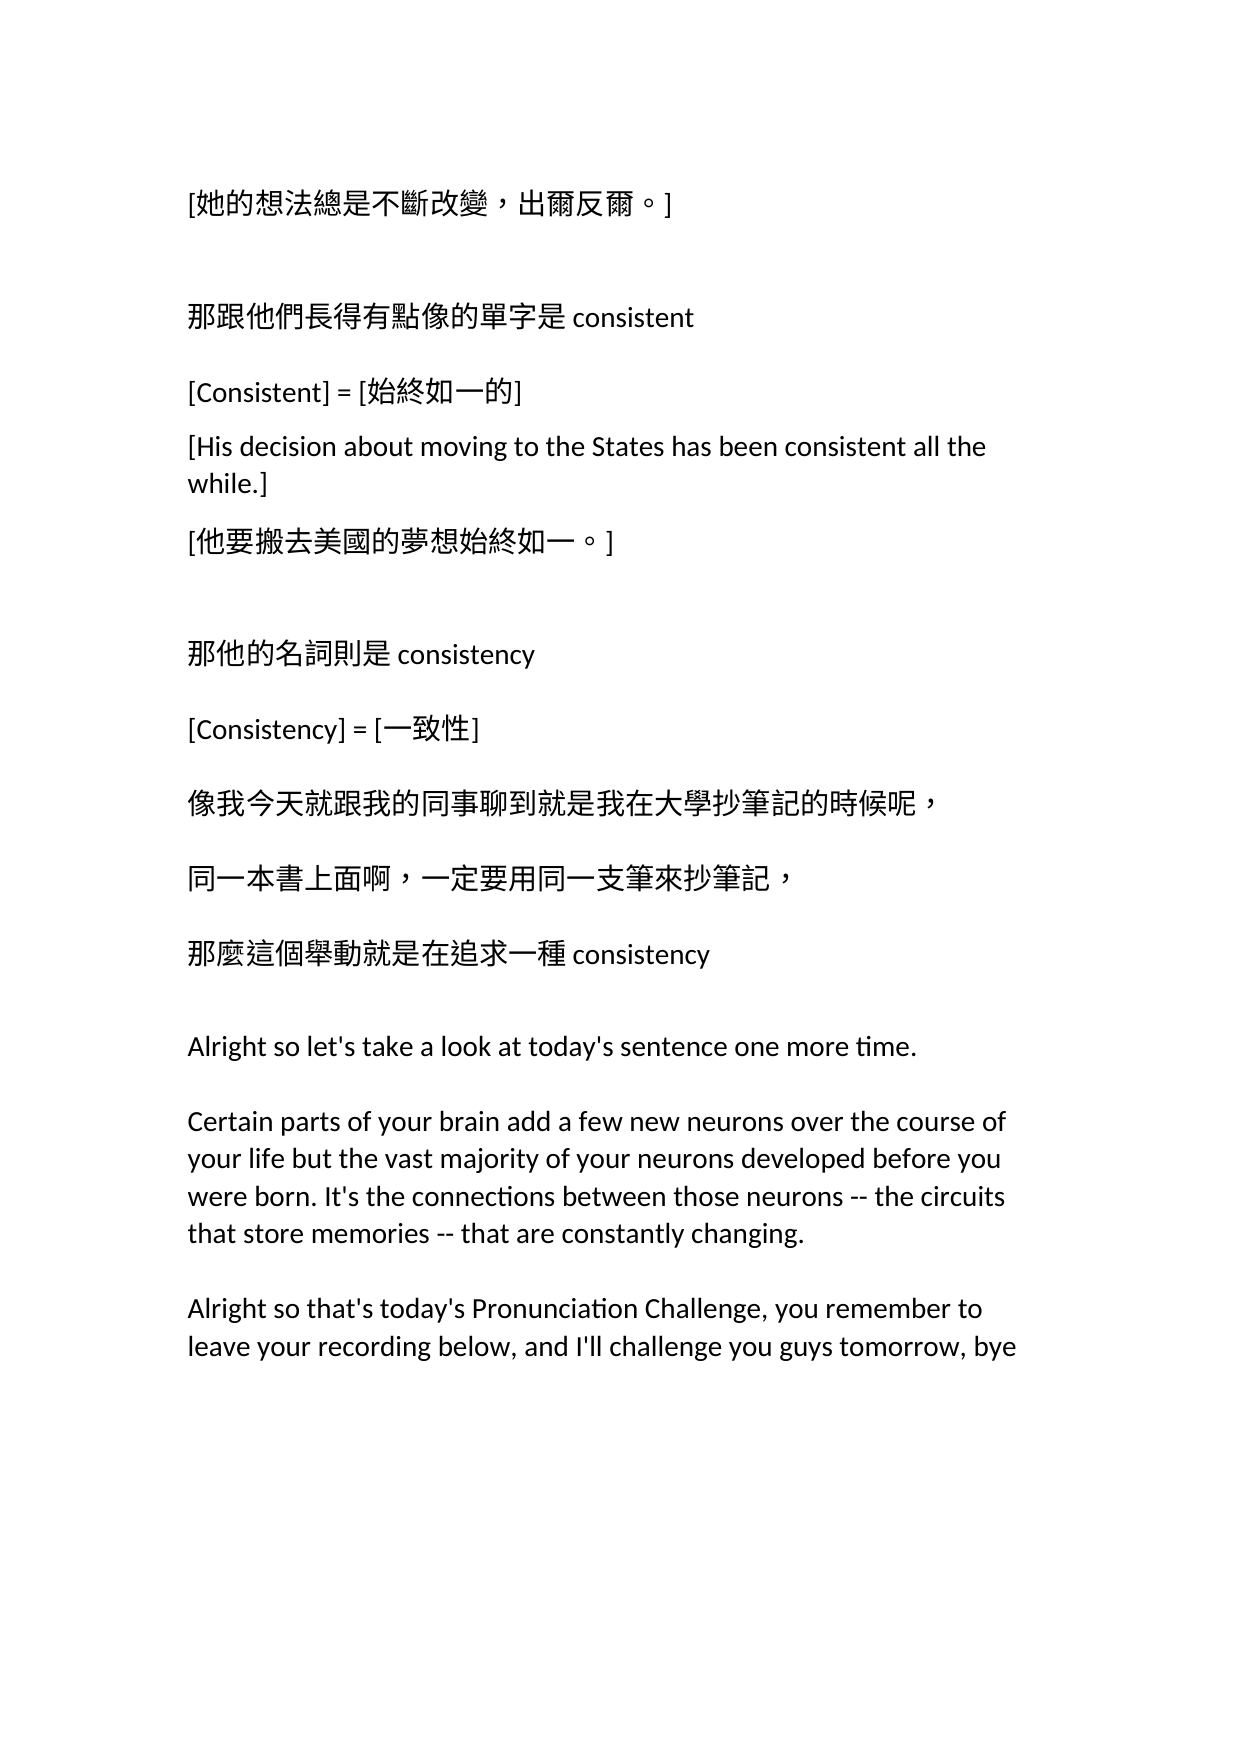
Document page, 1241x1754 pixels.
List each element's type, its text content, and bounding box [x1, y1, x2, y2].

text [His decision about moving to the States has been consistent all the while.] [187, 427, 1053, 502]
text Certain parts of your brain add a few new neurons over the course of your life but the vast majority of your neurons developed before you were born. It's the connections between those neurons -- the circuits that store memories -- that are constantly changing. [187, 1102, 1053, 1252]
text Alright so that's today's Pronunciation Challenge, you remember to leave your recording below, and I'll challenge you guys tomorrow, bye [187, 1289, 1053, 1364]
text 同一本書上面啊，一定要用同一支筆來抄筆記， [187, 839, 1053, 914]
text [她的想法總是不斷改變，出爾反爾。] [187, 164, 1053, 239]
text 那麼這個舉動就是在追求一種consistency [187, 914, 1053, 989]
text 那他的名詞則是consistency [187, 614, 1053, 689]
text Alright so let's take a look at today's sentence one more time. [187, 1027, 1053, 1064]
text [Consistency] = [一致性] [187, 689, 1053, 764]
text 那跟他們長得有點像的單字是consistent [187, 277, 1053, 352]
text [Consistent] = [始終如一的] [187, 352, 1053, 427]
text 像我今天就跟我的同事聊到就是我在大學抄筆記的時候呢， [187, 764, 1053, 839]
text [他要搬去美國的夢想始終如一。] [187, 502, 1053, 577]
